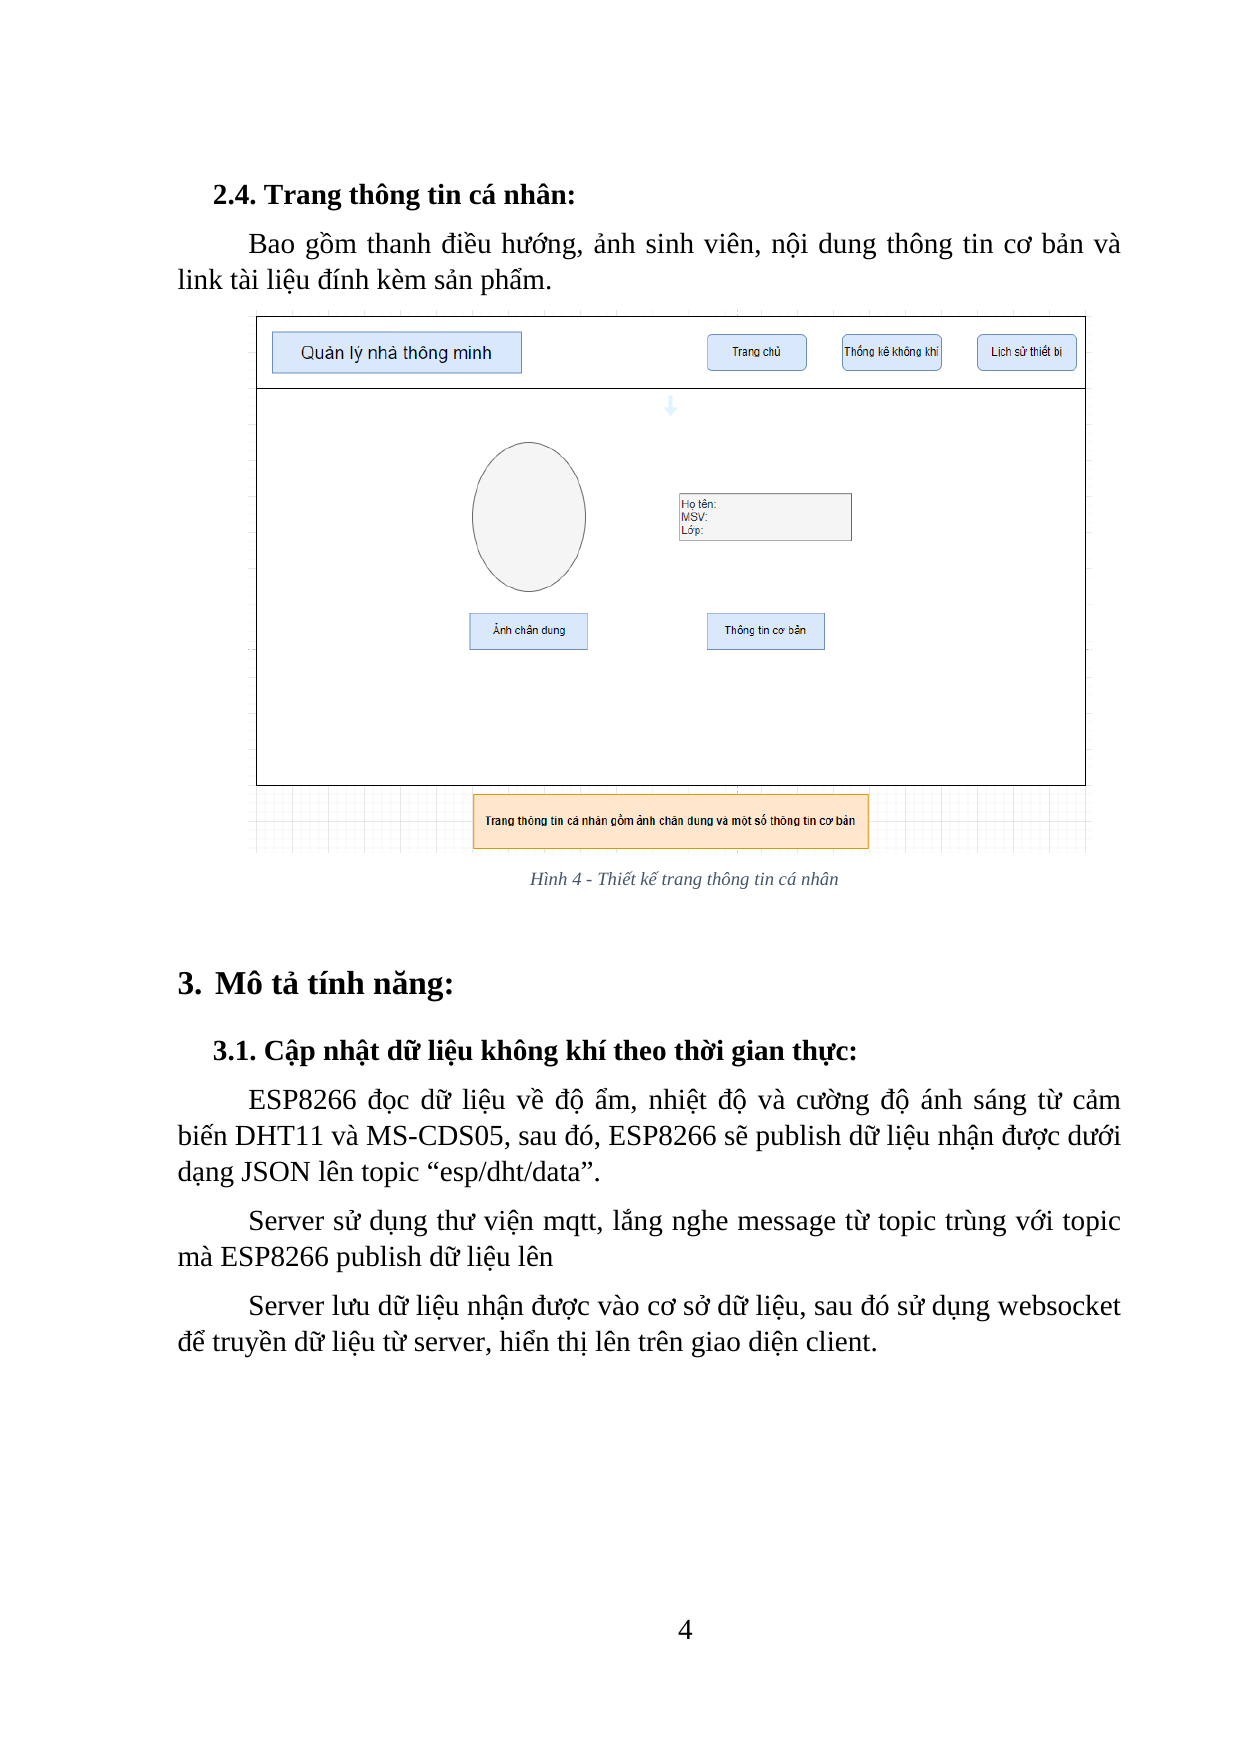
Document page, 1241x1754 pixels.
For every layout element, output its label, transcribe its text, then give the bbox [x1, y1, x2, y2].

text Bao gồm thanh điều hướng, ảnh sinh viên, nội dung thông tin cơ bản và link tài liệu đính kèm sản phẩm. [177, 226, 1122, 296]
subtitle Trang thông tin cá nhân: [213, 177, 1122, 211]
text ESP8266 đọc dữ liệu về độ ẩm, nhiệt độ và cường độ ánh sáng từ cảm biến DHT11 và MS-CDS05, sau đó, ESP8266 sẽ publish dữ liệu nhận được dưới dạng JSON lên topic “esp/dht/data”. [177, 1082, 1122, 1188]
subtitle Cập nhật dữ liệu không khí theo thời gian thực: [213, 1033, 1122, 1067]
text Server lưu dữ liệu nhận được vào cơ sở dữ liệu, sau đó sử dụng websocket để truyền dữ liệu từ server, hiển thị lên trên giao diện client. [177, 1288, 1122, 1357]
text Server sử dụng thư viện mqtt, lắng nghe message từ topic trùng với topic mà ESP8266 publish dữ liệu lên [177, 1203, 1122, 1273]
subtitle Mô tả tính năng: [177, 963, 1122, 1002]
picture [248, 310, 1093, 853]
